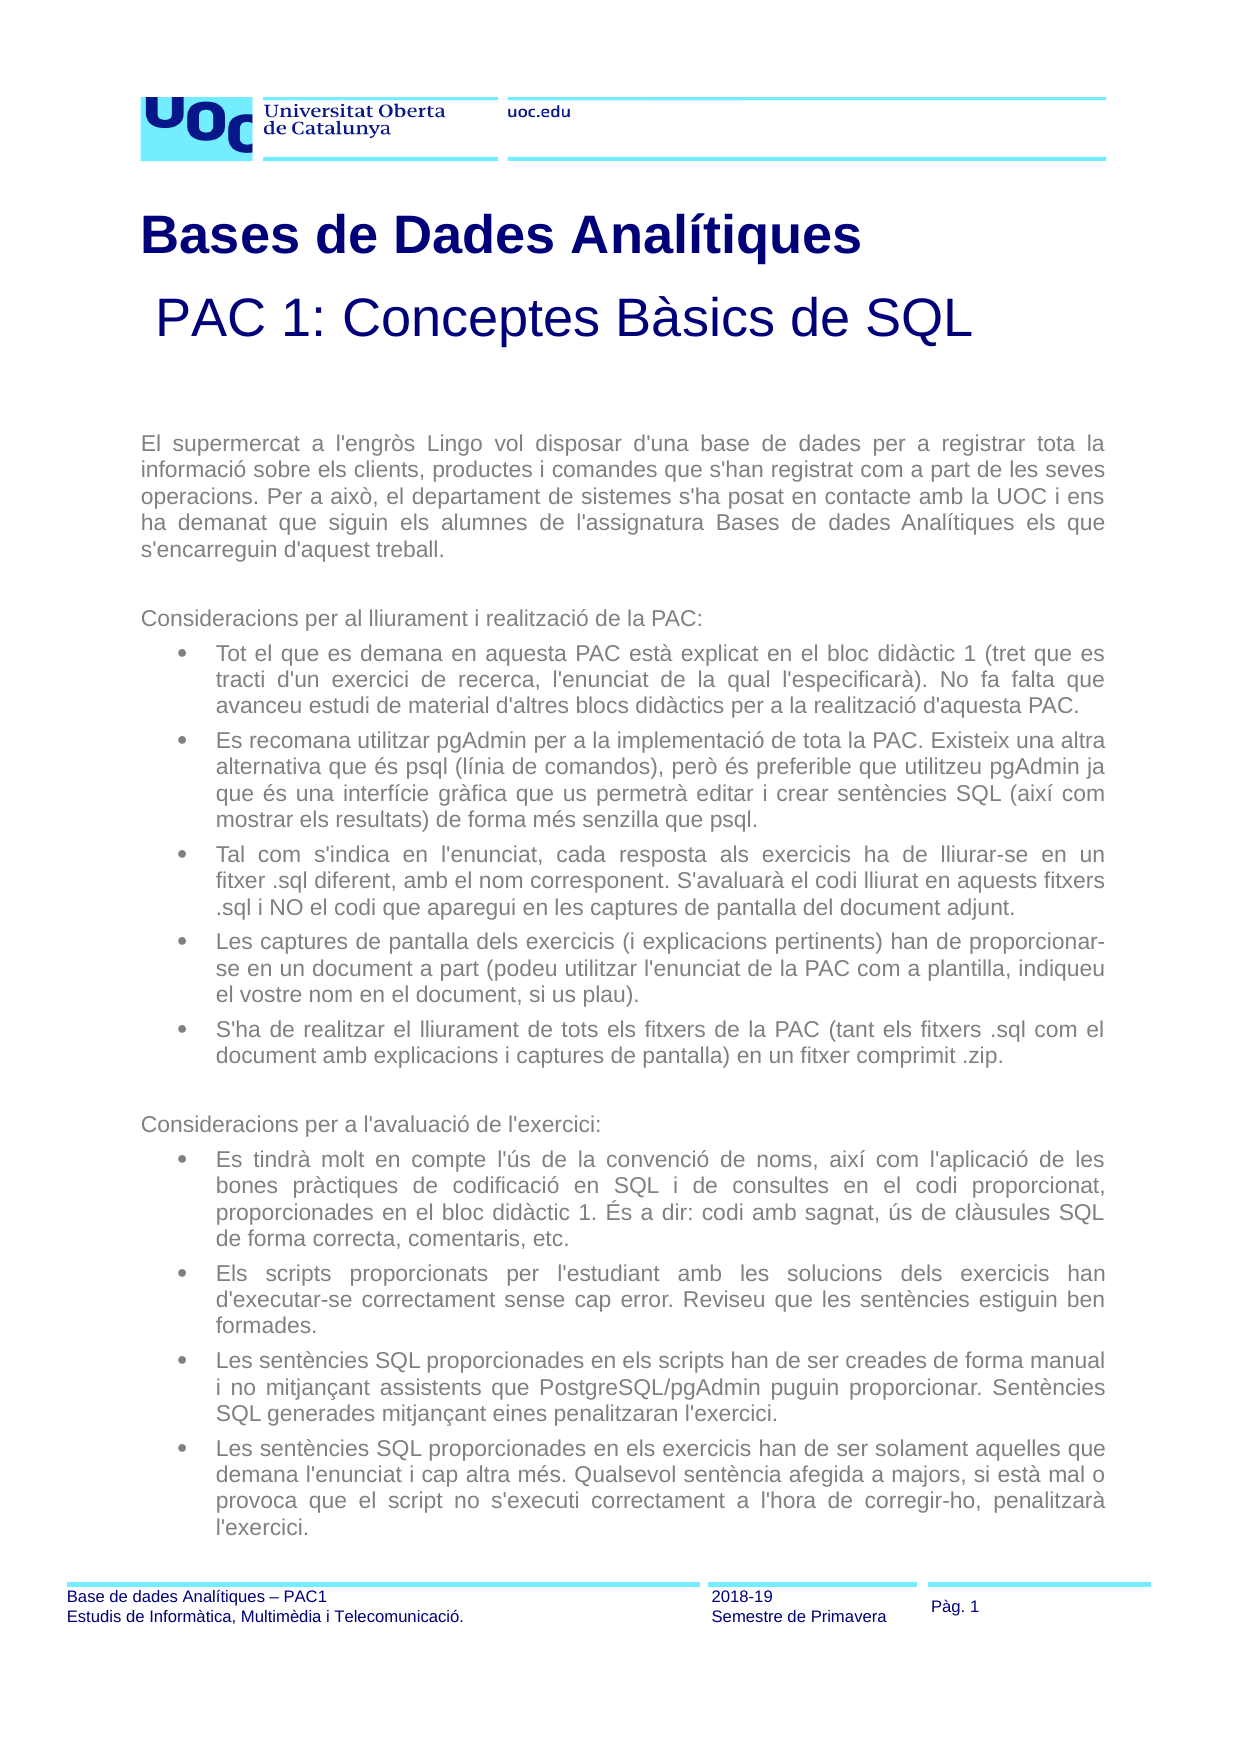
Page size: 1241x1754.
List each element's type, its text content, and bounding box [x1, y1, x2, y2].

list Tot el que es demana en aquesta PAC està explicat en el bloc didàctic 1 (tret que es tracti d'un exercici de recerca, l'enunciat de la qual l'especificarà). No fa falta que avanceu estudi de material d'altres blocs didàctics per a la realització d'aquesta PAC. [178, 639, 1106, 719]
list S'ha de realitzar el lliurament de tots els fitxers de la PAC (tant els fitxers .sql com el document amb explicacions i captures de pantalla) en un fitxer comprimit .zip. [178, 1016, 1106, 1068]
text Consideracions per al lliurament i realització de la PAC: [141, 605, 1106, 631]
list Les sentències SQL proporcionades en els exercicis han de ser solament aquelles que demana l'enunciat i cap altra més. Qualsevol sentència afegida a majors, si està mal o provoca que el script no s'executi correctament a l'hora de corregir-ho, penalitzarà l'exercici. [178, 1434, 1106, 1540]
text El supermercat a l'engròs Lingo vol disposar d'una base de dades per a registrar tota la informació sobre els clients, productes i comandes que s'han registrat com a part de les seves operacions. Per a això, el departament de sistemes s'ha posat en contacte amb la UOC i ens ha demanat que siguin els alumnes de l'assignatura Bases de dades Analítiques els que s'encarreguin d'aquest treball. [141, 430, 1106, 562]
list Els scripts proporcionats per l'estudiant amb les solucions dels exercicis han d'executar-se correctament sense cap error. Reviseu que les sentències estiguin ben formades. [178, 1260, 1106, 1339]
subtitle PAC 1: Conceptes Bàsics de SQL [155, 293, 1106, 347]
picture [140, 97, 1107, 164]
list Tal com s'indica en l'enunciat, cada resposta als exercicis ha de lliurar-se en un fitxer .sql diferent, amb el nom corresponent. S'avaluarà el codi lliurat en aquests fitxers .sql i NO el codi que aparegui en les captures de pantalla del document adjunt. [178, 841, 1106, 920]
list Les sentències SQL proporcionades en els scripts han de ser creades de forma manual i no mitjançant assistents que PostgreSQL/pgAdmin puguin proporcionar. Sentències SQL generades mitjançant eines penalitzaran l'exercici. [178, 1347, 1106, 1426]
list Les captures de pantalla dels exercicis (i explicacions pertinents) han de proporcionar-se en un document a part (podeu utilitzar l'enunciat de la PAC com a plantilla, indiqueu el vostre nom en el document, si us plau). [178, 928, 1106, 1007]
list Es tindrà molt en compte l'ús de la convenció de noms, així com l'aplicació de les bones pràctiques de codificació en SQL i de consultes en el codi proporcionat, proporcionades en el bloc didàctic 1. És a dir: codi amb sagnat, ús de clàusules SQL de forma correcta, comentaris, etc. [178, 1146, 1106, 1251]
text Consideracions per a l'avaluació de l'exercici: [141, 1111, 1106, 1138]
subtitle Bases de Dades Analítiques [37, 209, 1106, 265]
list Es recomana utilitzar pgAdmin per a la implementació de tota la PAC. Existeix una altra alternativa que és psql (línia de comandos), però és preferible que utilitzeu pgAdmin ja que és una interfície gràfica que us permetrà editar i crear sentències SQL (així com mostrar els resultats) de forma més senzilla que psql. [178, 727, 1106, 832]
